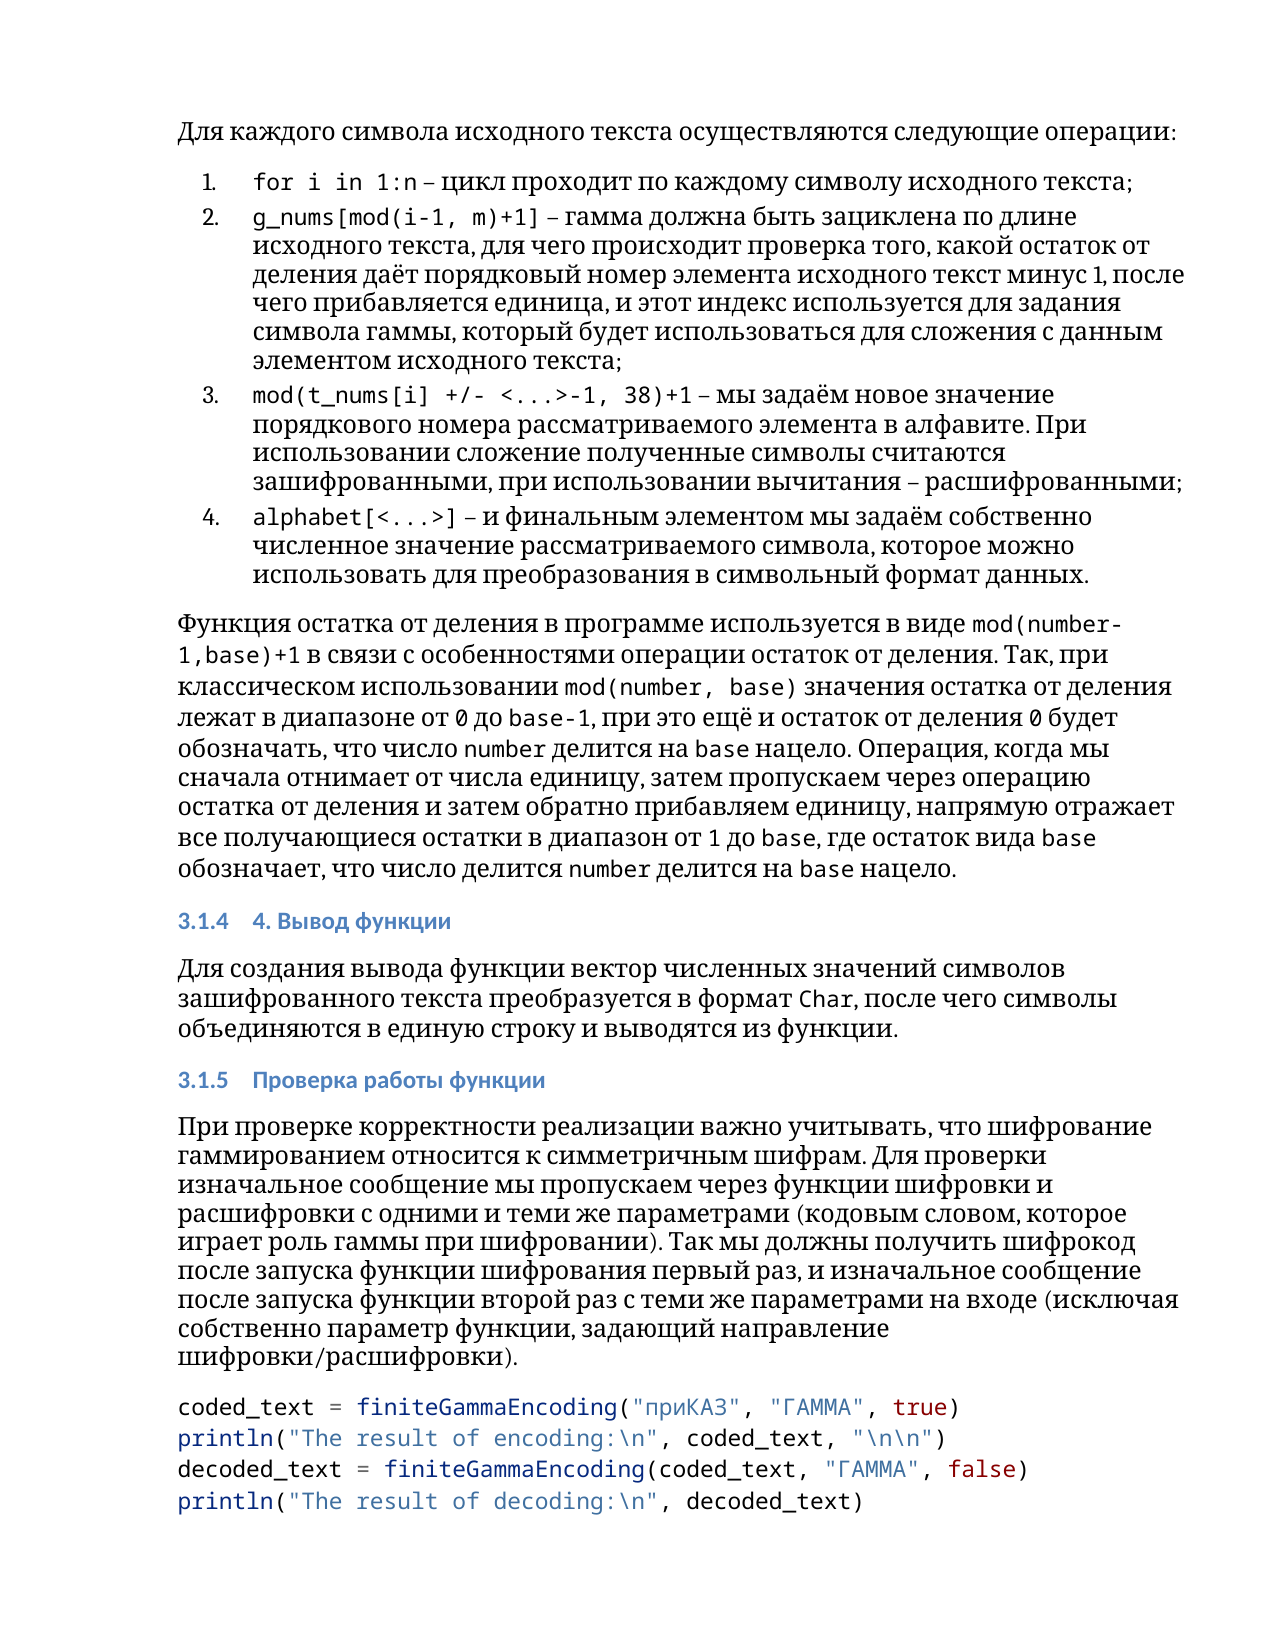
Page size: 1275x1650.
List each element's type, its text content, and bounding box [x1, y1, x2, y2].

list mod(t_nums[i] +/- <...>-1, 38)+1 – мы задаём новое значение порядкового номера рассматриваемого элемента в алфавите. При использовании сложение полученные символы считаются зашифрованными, при использовании вычитания – расшифрованными; [202, 379, 1186, 497]
subtitle 3.1.5 Проверка работы функции [177, 1064, 1186, 1094]
list alphabet[<...>] – и финальным элементом мы задаём собственно численное значение рассматриваемого символа, которое можно использовать для преобразования в символьный формат данных. [202, 501, 1186, 589]
text При проверке корректности реализации важно учитывать, что шифрование гаммированием относится к симметричным шифрам. Для проверки изначальное сообщение мы пропускаем через функции шифровки и расшифровки с одними и теми же параметрами (кодовым словом, которое играет роль гаммы при шифровании). Так мы должны получить шифрокод после запуска функции шифрования первый раз, и изначальное сообщение после запуска функции второй раз с теми же параметрами на входе (исключая собственно параметр функции, задающий направление шифровки/расшифровки). [177, 1113, 1186, 1372]
text coded_text = finiteGammaEncoding("приКАЗ", "ГАММА", true) println("The result of encoding:\n", coded_text, "\n\n") decoded_text = finiteGammaEncoding(coded_text, "ГАММА", false) println("The result of decoding:\n", decoded_text) [177, 1391, 1186, 1516]
subtitle 3.1.4 4. Вывод функции [177, 905, 1186, 936]
list for i in 1:n – цикл проходит по каждому символу исходного текста; [202, 166, 1186, 197]
text Для создания вывода функции вектор численных значений символов зашифрованного текста преобразуется в формат Char, после чего символы объединяются в единую строку и выводятся из функции. [177, 954, 1186, 1043]
text Для каждого символа исходного текста осуществляются следующие операции: [177, 118, 1186, 147]
text Функция остатка от деления в программе используется в виде mod(number-1,base)+1 в связи с особенностями операции остаток от деления. Так, при классическом использовании mod(number, base) значения остатка от деления лежат в диапазоне от 0 до base-1, при это ещё и остаток от деления 0 будет обозначать, что число number делится на base нацело. Операция, когда мы сначала отнимает от числа единицу, затем пропускаем через операцию остатка от деления и затем обратно прибавляем единицу, напрямую отражает все получающиеся остатки в диапазон от 1 до base, где остаток вида base обозначает, что число делится number делится на base нацело. [177, 608, 1186, 884]
list g_nums[mod(i-1, m)+1] – гамма должна быть зациклена по длине исходного текста, для чего происходит проверка того, какой остаток от деления даёт порядковый номер элемента исходного текст минус 1, после чего прибавляется единица, и этот индекс используется для задания символа гаммы, который будет использоваться для сложения с данным элементом исходного текста; [202, 201, 1186, 376]
